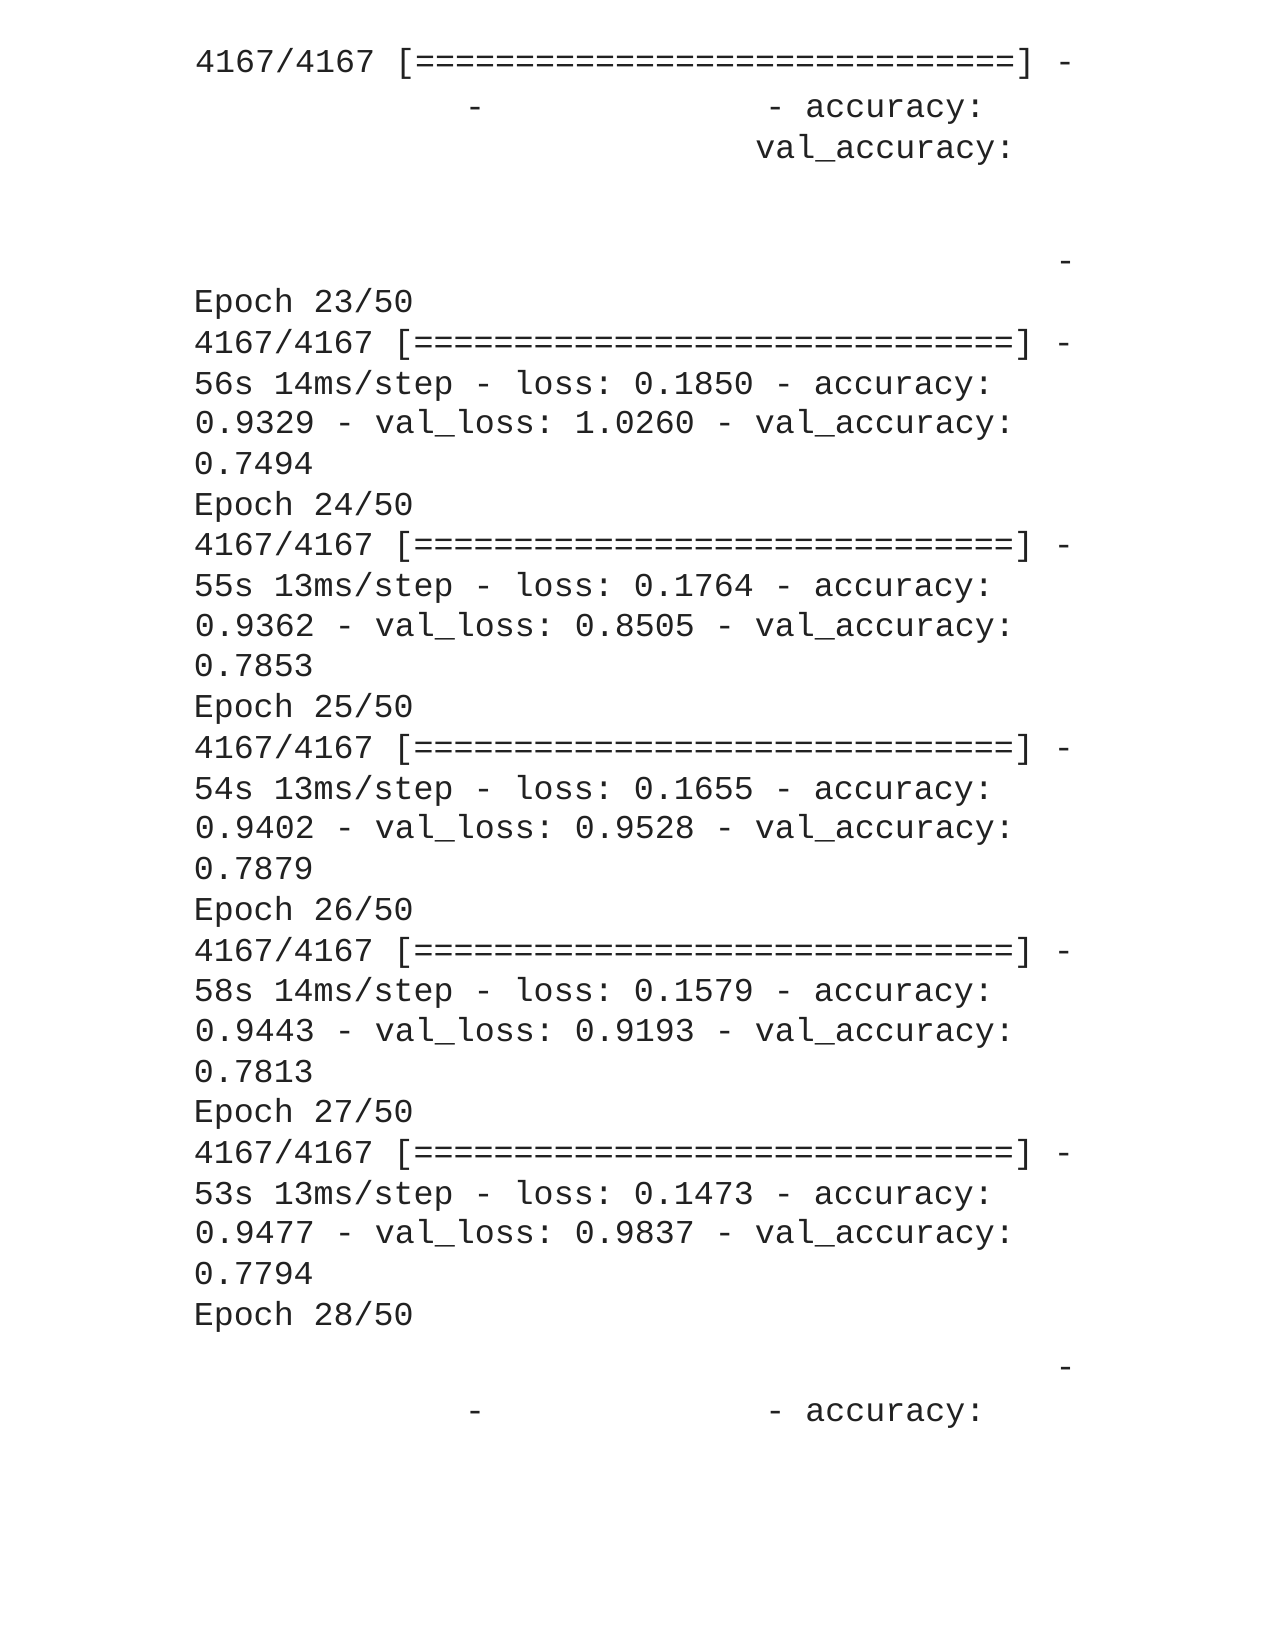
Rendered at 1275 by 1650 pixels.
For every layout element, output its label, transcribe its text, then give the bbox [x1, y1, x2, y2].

text Epoch 25/50 [193, 690, 1075, 728]
text 58s 14ms/step - loss: 0.1579 - accuracy: 0.9443 - val_loss: 0.9193 - val_accuracy: [193, 974, 1075, 1051]
text 4167/4167 [==============================] - [193, 933, 1075, 971]
text Epoch 26/50 [193, 892, 1075, 930]
text 55s 13ms/step - loss: 0.1764 - accuracy: 0.9362 - val_loss: 0.8505 - val_accuracy: [193, 569, 1075, 646]
text 56s 14ms/step - loss: 0.1850 - accuracy: 0.9329 - val_loss: 1.0260 - val_accuracy: [193, 366, 1075, 443]
text 0.7494 [193, 446, 1075, 484]
text Epoch 23/50 [193, 285, 1075, 322]
text 4167/4167 [==============================] - [193, 731, 1075, 768]
text 0.7853 [193, 649, 1075, 687]
text 4167/4167 [==============================] - [193, 326, 1075, 363]
text 54s 13ms/step - loss: 0.1655 - accuracy: 0.9402 - val_loss: 0.9528 - val_accuracy: [193, 772, 1075, 849]
text 4167/4167 [==============================] - [193, 1136, 1075, 1174]
text 4167/4167 [==============================] - [193, 528, 1075, 566]
text Epoch 24/50 [193, 487, 1075, 525]
text Epoch 27/50 [193, 1095, 1075, 1133]
text 0.7794 [193, 1257, 1075, 1295]
text 0.7879 [193, 852, 1075, 889]
text 53s 13ms/step - loss: 0.1473 - accuracy: 0.9477 - val_loss: 0.9837 - val_accuracy: [193, 1177, 1075, 1254]
text Epoch 28/50 [193, 1298, 1075, 1336]
text 0.7813 [193, 1054, 1075, 1092]
